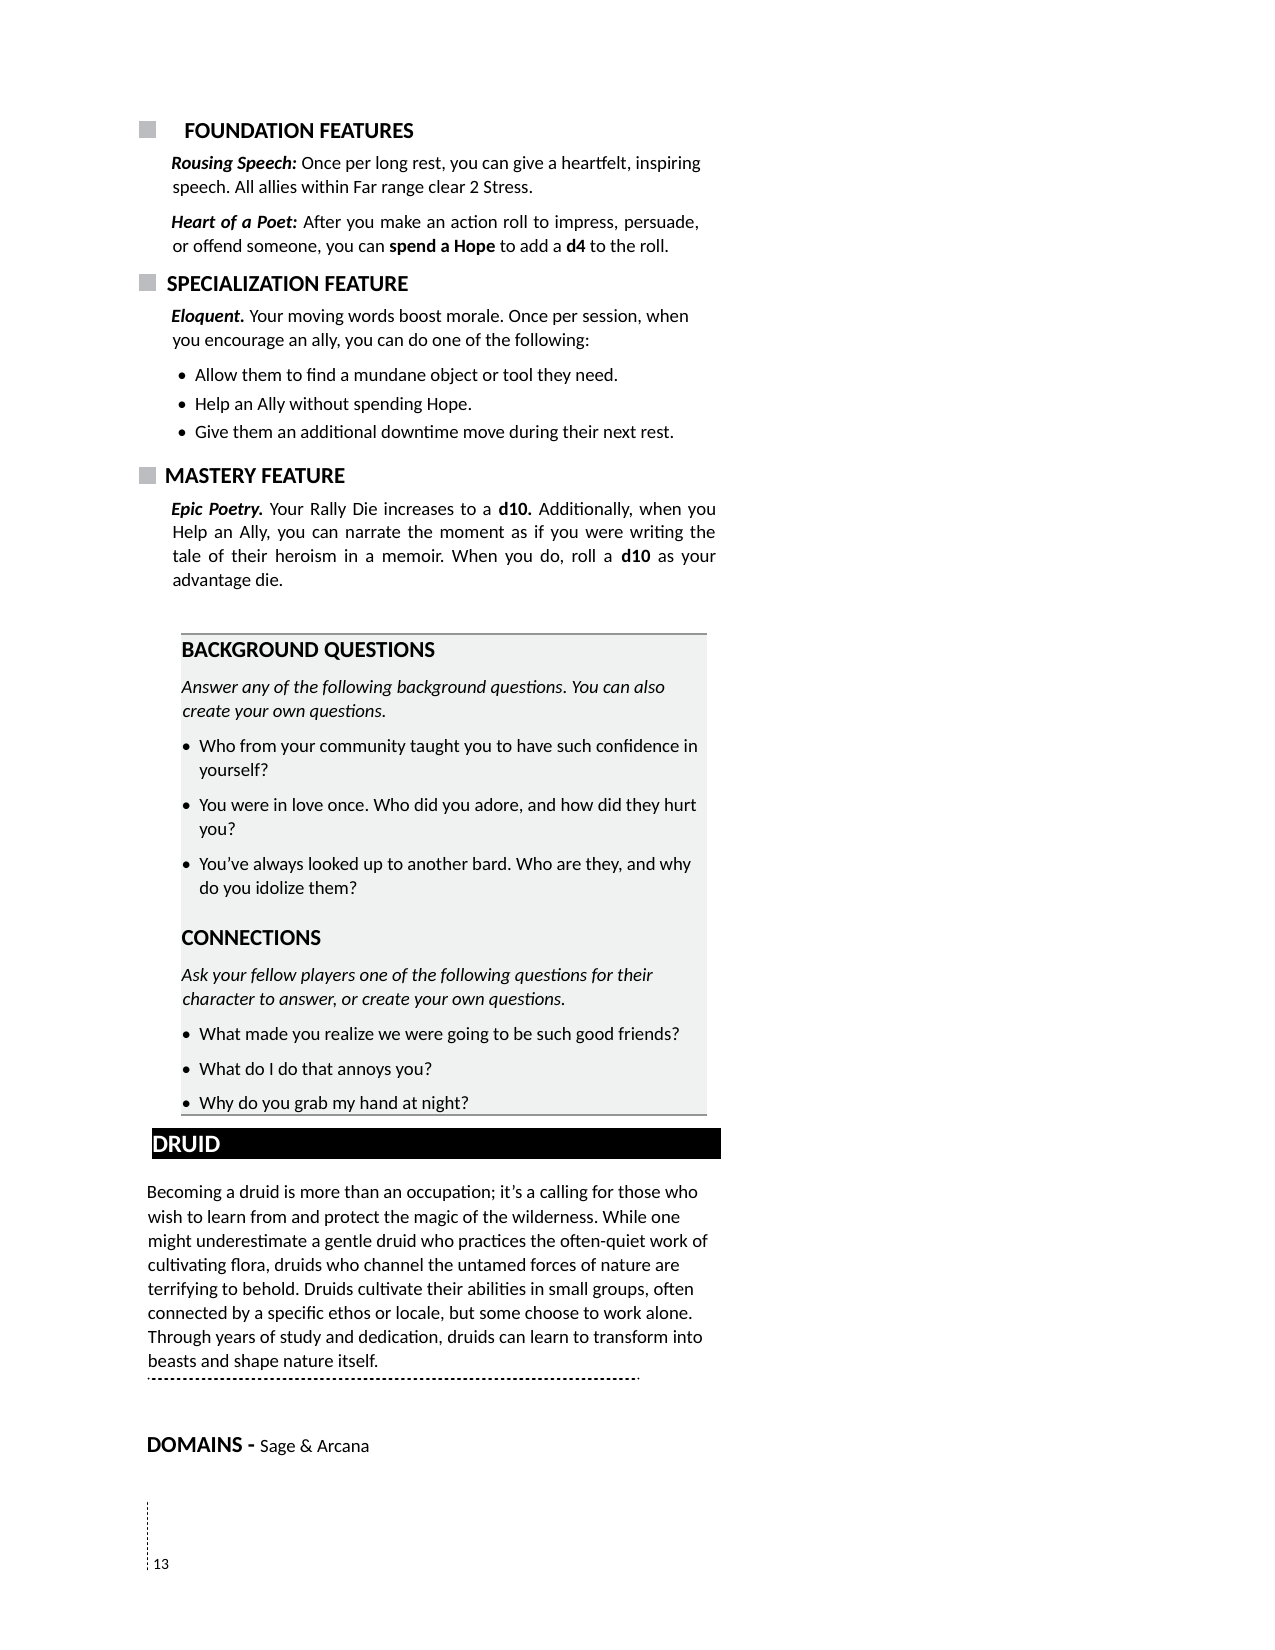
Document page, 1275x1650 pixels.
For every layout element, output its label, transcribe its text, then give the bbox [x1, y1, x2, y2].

list You were in love once. Who did you adore, and how did they hurt you? [181, 791, 707, 840]
text Epic Poetry. Your Rally Die increases to a d10. Additionally, when you Help an Ally, you can narrate the moment as if you were writing the tale of their heroism in a memoir. When you do, roll a d10 as your advantage die. [171, 497, 716, 591]
list You’ve always looked up to another bard. Who are they, and why do you idolize them? [181, 850, 707, 899]
list Help an Ally without spending Hope. [177, 392, 718, 415]
subtitle CONNECTIONS [181, 921, 707, 951]
subtitle BACKGROUND QUESTIONS [181, 635, 707, 663]
text DOMAINS - Sage & Arcana [147, 1431, 718, 1458]
text Answer any of the following background questions. You can also create your own questions. [181, 673, 707, 722]
text Heart of a Poet: After you make an action roll to impress, persuade, or offend someone, you can spend a Hope to add a d4 to the roll. [171, 210, 700, 257]
subtitle DRUID [152, 1128, 721, 1159]
text Ask your fellow players one of the following questions for their character to answer, or create your own questions. [181, 961, 707, 1010]
list Who from your community taught you to have such confidence in yourself? [181, 732, 707, 781]
text Rousing Speech: Once per long rest, you can give a heartfelt, inspiring speech. All allies within Far range clear 2 Stress. [171, 151, 718, 198]
subtitle MASTERY FEATURE [148, 462, 721, 489]
list Give them an additional downtime move during their next rest. [177, 421, 718, 444]
subtitle SPECIALIZATION FEATURE [148, 269, 721, 297]
text Becoming a druid is more than an occupation; it’s a calling for those who wish to learn from and protect the magic of the wilderness. While one might underestimate a gentle druid who practices the often-quiet work of cultivating flora, druids who channel the untamed forces of nature are terrifying to behold. Druids cultivate their abilities in small groups, often connected by a specific ethos or locale, but some choose to work alone. Through years of study and dedication, druids can learn to transform into beasts and shape nature itself. [147, 1181, 718, 1372]
subtitle FOUNDATION FEATURES [148, 116, 721, 144]
list Allow them to find a mundane object or tool they need. [177, 363, 718, 386]
list What do I do that annoys you? [181, 1054, 707, 1079]
text Eloquent. Your moving words boost morale. Once per session, when you encourage an ally, you can do one of the following: [171, 304, 718, 351]
list What made you realize we were going to be such good friends? [181, 1020, 707, 1045]
list Why do you grab my hand at night? [181, 1089, 707, 1114]
